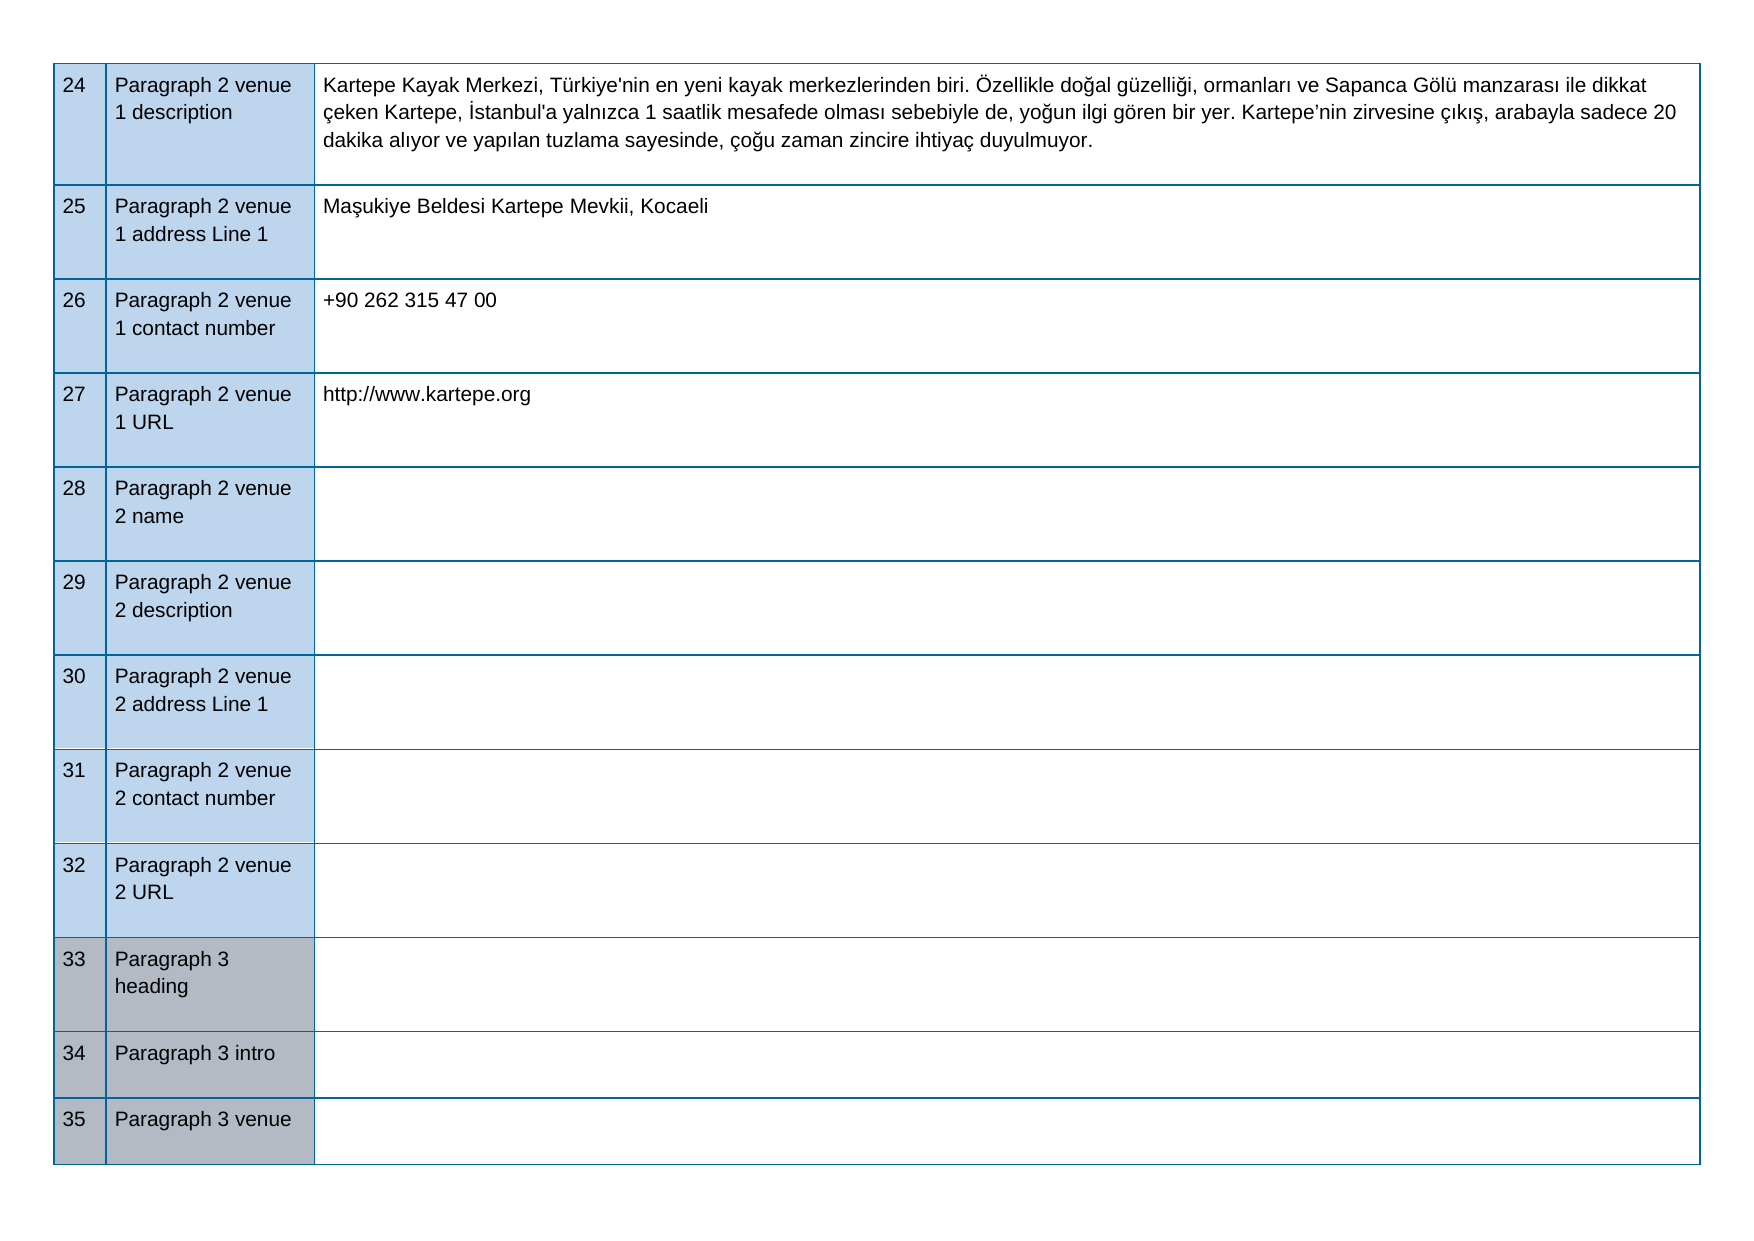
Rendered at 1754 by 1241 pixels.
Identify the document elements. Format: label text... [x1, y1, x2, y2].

table_cell Paragraph 2 venue 2 address Line 1 [107, 656, 314, 748]
table_cell [315, 1099, 1699, 1164]
table_cell Maşukiye Beldesi Kartepe Mevkii, Kocaeli [315, 186, 1699, 278]
table_cell [315, 562, 1699, 654]
table_cell 35 [55, 1099, 105, 1164]
table_cell +90 262 315 47 00 [315, 280, 1699, 372]
table_cell [315, 750, 1699, 842]
table_cell Paragraph 2 venue 1 address Line 1 [107, 186, 314, 278]
table_cell Paragraph 2 venue 1 URL [107, 374, 314, 466]
table_cell 33 [55, 938, 105, 1031]
table_cell 27 [55, 374, 105, 466]
table_cell Paragraph 2 venue 2 URL [107, 844, 314, 937]
table_cell 26 [55, 280, 105, 372]
table_cell 25 [55, 186, 105, 278]
table_cell [315, 844, 1699, 937]
table_cell 32 [55, 844, 105, 937]
table_cell [315, 656, 1699, 748]
table_cell Paragraph 2 venue 1 contact number [107, 280, 314, 372]
table_cell [315, 468, 1699, 560]
table_cell Paragraph 2 venue 2 contact number [107, 750, 314, 842]
table_cell [315, 1032, 1699, 1097]
table_cell http://www.kartepe.org [315, 374, 1699, 466]
table_cell Paragraph 3 heading [107, 938, 314, 1031]
table_cell Paragraph 3 intro [107, 1032, 314, 1097]
table_cell Paragraph 2 venue 1 description [107, 64, 314, 184]
table_cell [315, 938, 1699, 1031]
table_cell 24 [55, 64, 105, 184]
table_cell Paragraph 2 venue 2 description [107, 562, 314, 654]
table_cell Kartepe Kayak Merkezi, Türkiye'nin en yeni kayak merkezlerinden biri. Özellikle doğal güzelliği, ormanları ve Sapanca Gölü manzarası ile dikkat çeken Kartepe, İstanbul'a yalnızca 1 saatlik mesafede olması sebebiyle de, yoğun ilgi gören bir yer. Kartepe’nin zirvesine çıkış, arabayla sadece 20 dakika alıyor ve yapılan tuzlama sayesinde, çoğu zaman zincire ihtiyaç duyulmuyor. [315, 64, 1699, 184]
table_cell Paragraph 2 venue 2 name [107, 468, 314, 560]
table_cell 30 [55, 656, 105, 748]
table_cell 34 [55, 1032, 105, 1097]
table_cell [107, 1099, 314, 1164]
table_cell 29 [55, 562, 105, 654]
table_cell 28 [55, 468, 105, 560]
table_cell 31 [55, 750, 105, 842]
